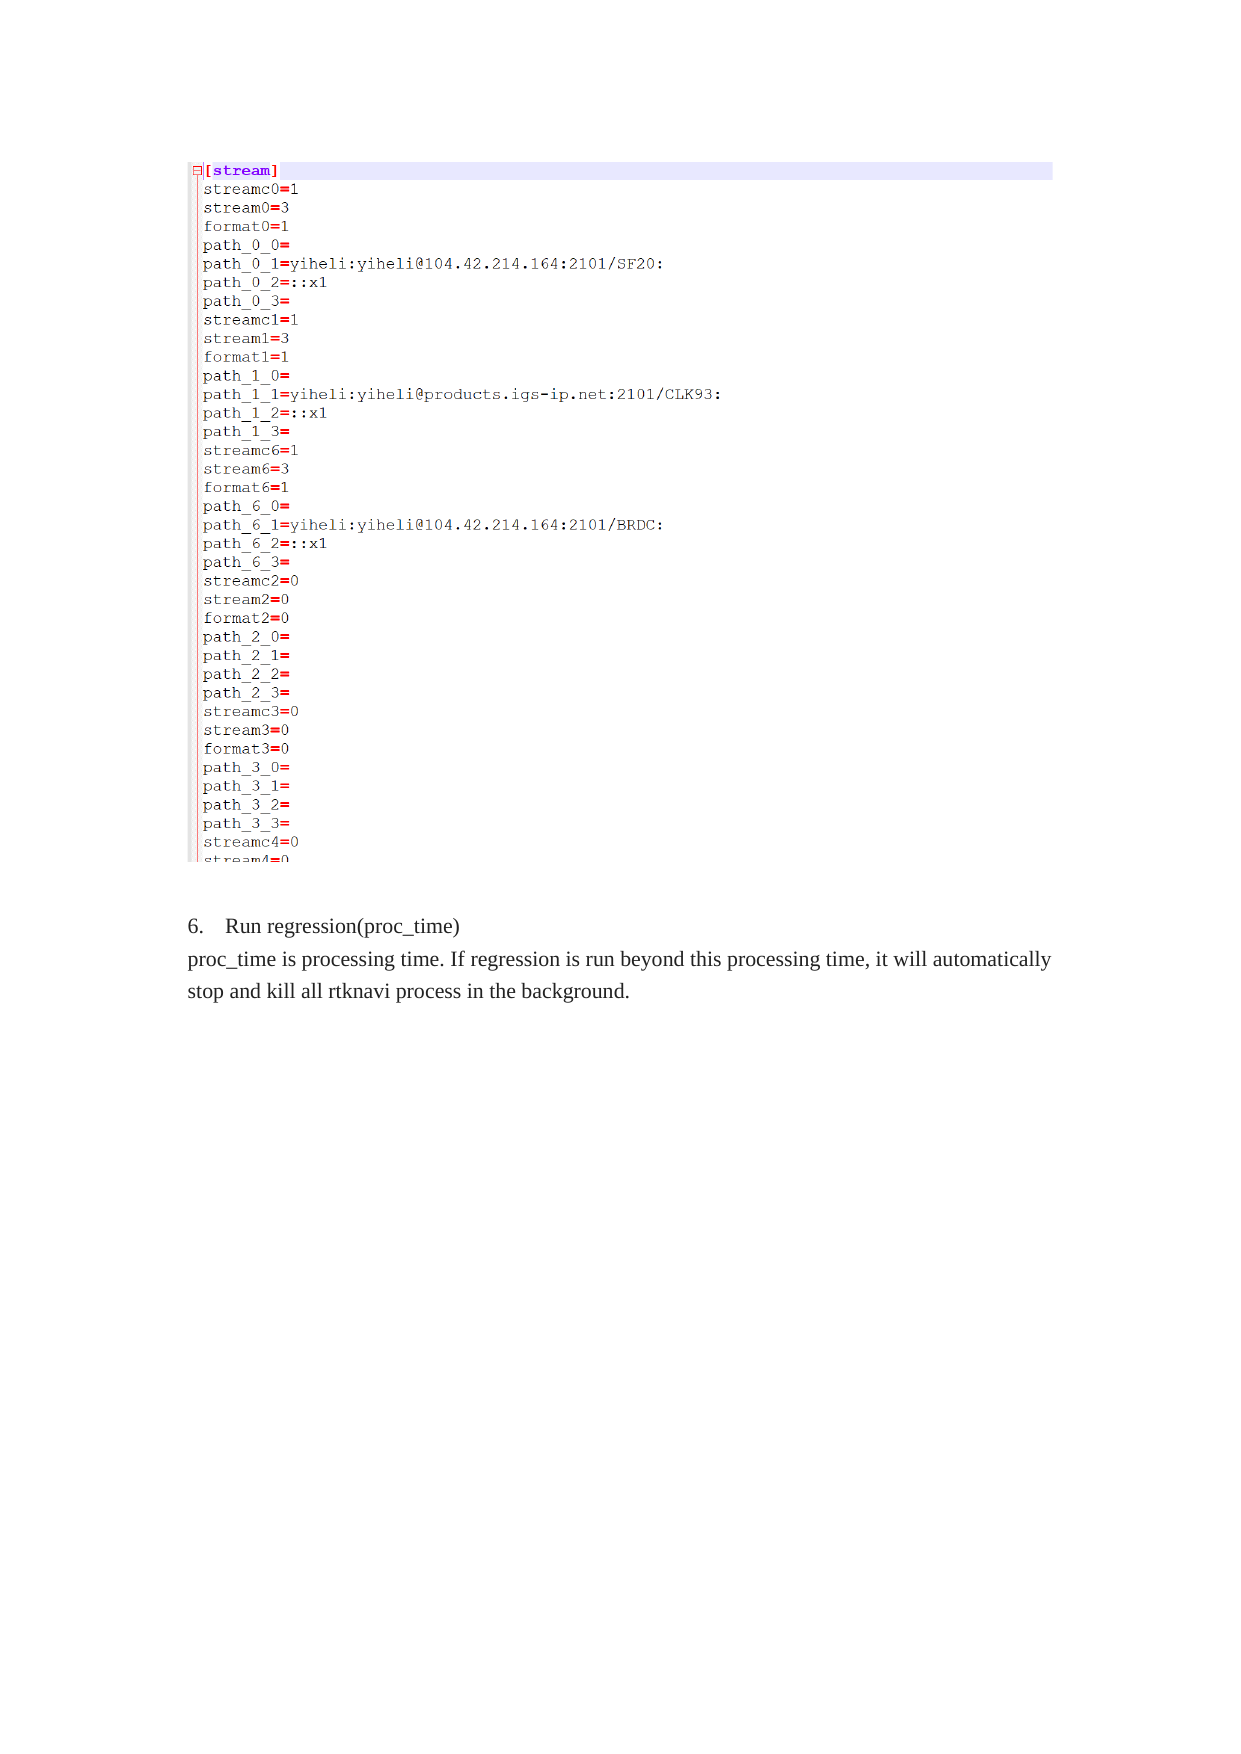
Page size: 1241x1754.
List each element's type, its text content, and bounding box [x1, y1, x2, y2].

text proc_time is processing time. If regression is run beyond this processing time, it will automatically stop and kill all rtknavi process in the background. [187, 971, 1053, 1007]
picture [187, 162, 1053, 862]
text proc_time is processing time. If regression is run beyond this processing time, it will automatically stop and kill all rtknavi process in the background. [187, 942, 1053, 970]
list Run regression(proc_time) [187, 909, 1053, 942]
